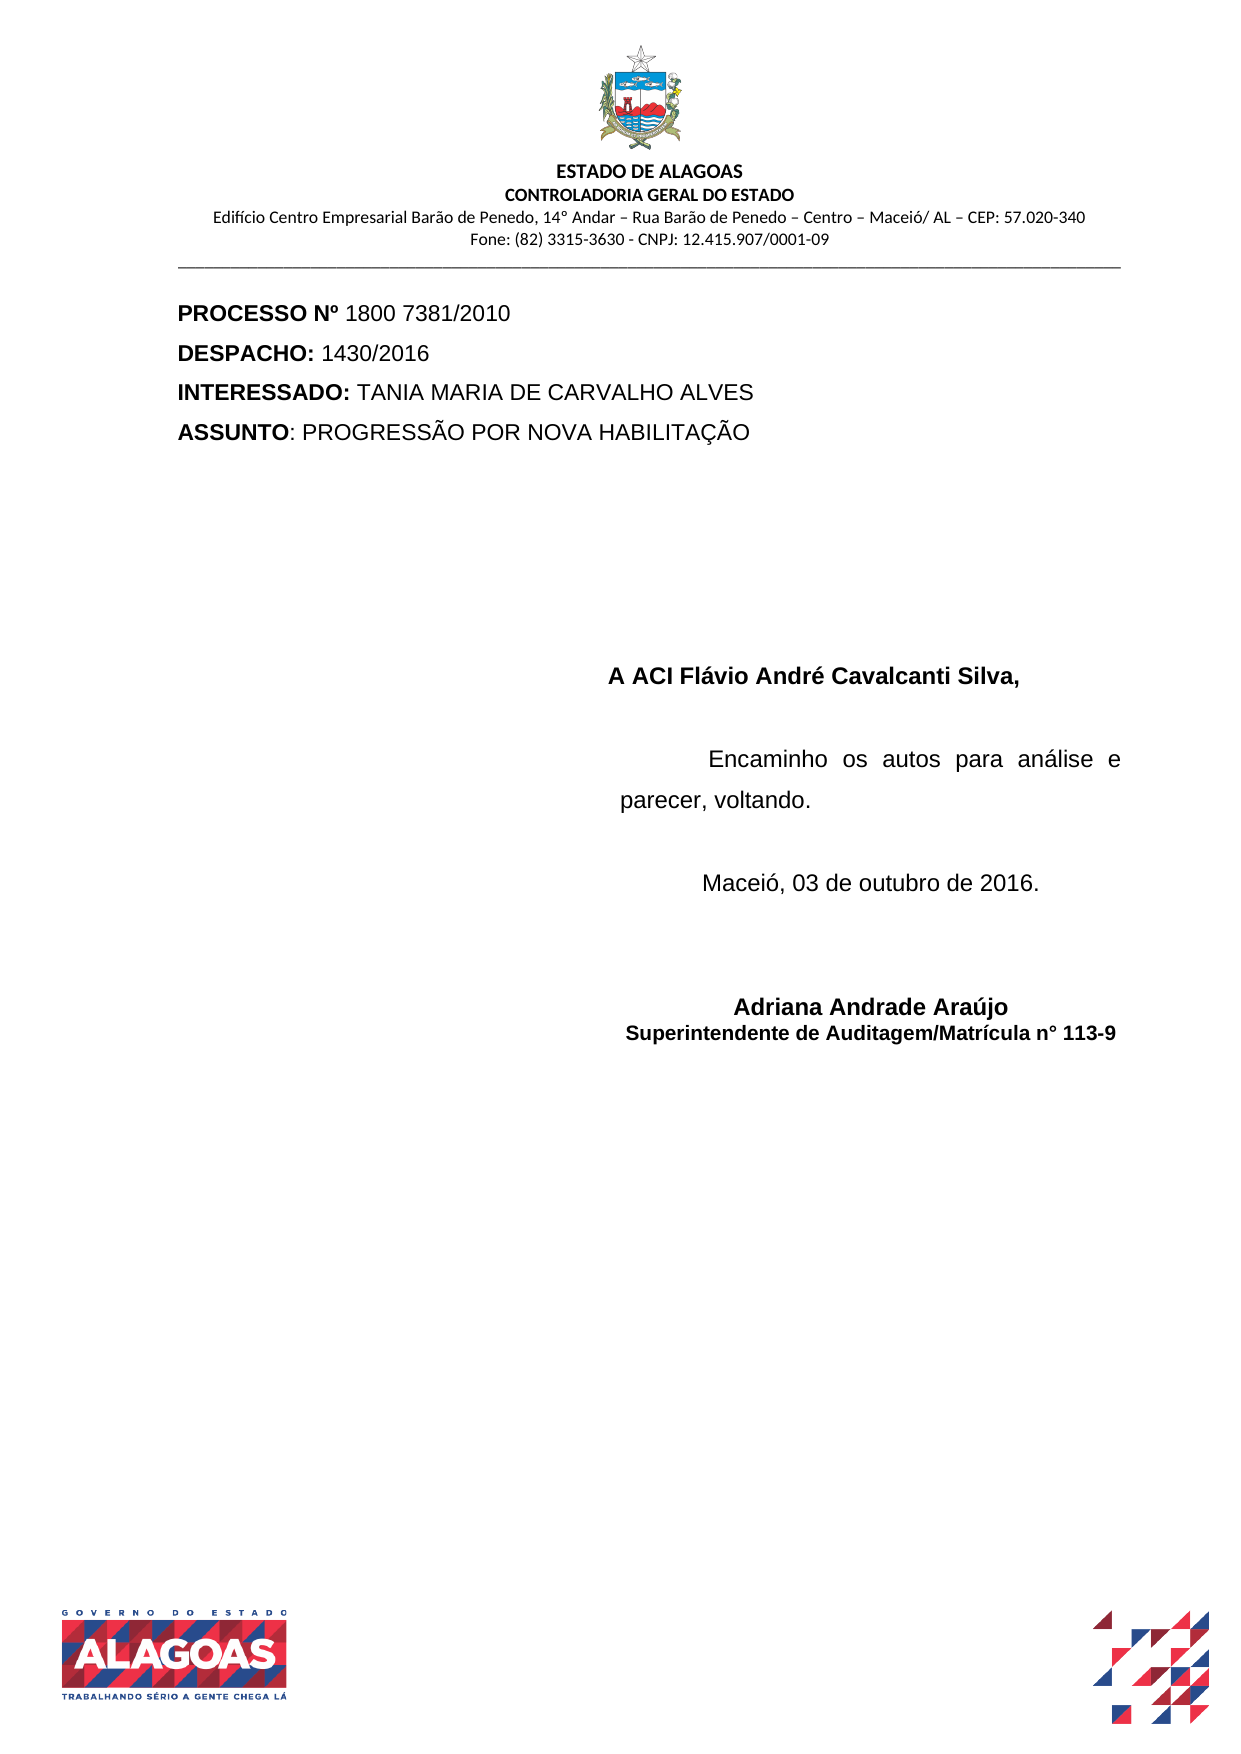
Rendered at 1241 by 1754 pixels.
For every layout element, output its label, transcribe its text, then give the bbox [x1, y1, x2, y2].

text INTERESSADO: TANIA MARIA DE CARVALHO ALVES [177, 379, 1122, 406]
text A ACI Flávio André Cavalcanti Silva, [177, 662, 1122, 689]
picture [1092, 1610, 1209, 1724]
text Superintendente de Auditagem/Matrícula n° 113-9 [620, 1020, 1122, 1044]
text PROCESSO Nº 1800 7381/2010 [177, 300, 1122, 327]
text Adriana Andrade Araújo [620, 993, 1122, 1020]
text DESPACHO: 1430/2016 [177, 340, 1122, 366]
text Maceió, 03 de outubro de 2016. [620, 869, 1122, 896]
text Encaminho os autos para análise e parecer, voltando. [620, 744, 1122, 813]
picture [598, 45, 682, 150]
picture [61, 1610, 287, 1700]
text ASSUNTO: PROGRESSÃO POR NOVA HABILITAÇÃO [177, 419, 1122, 445]
